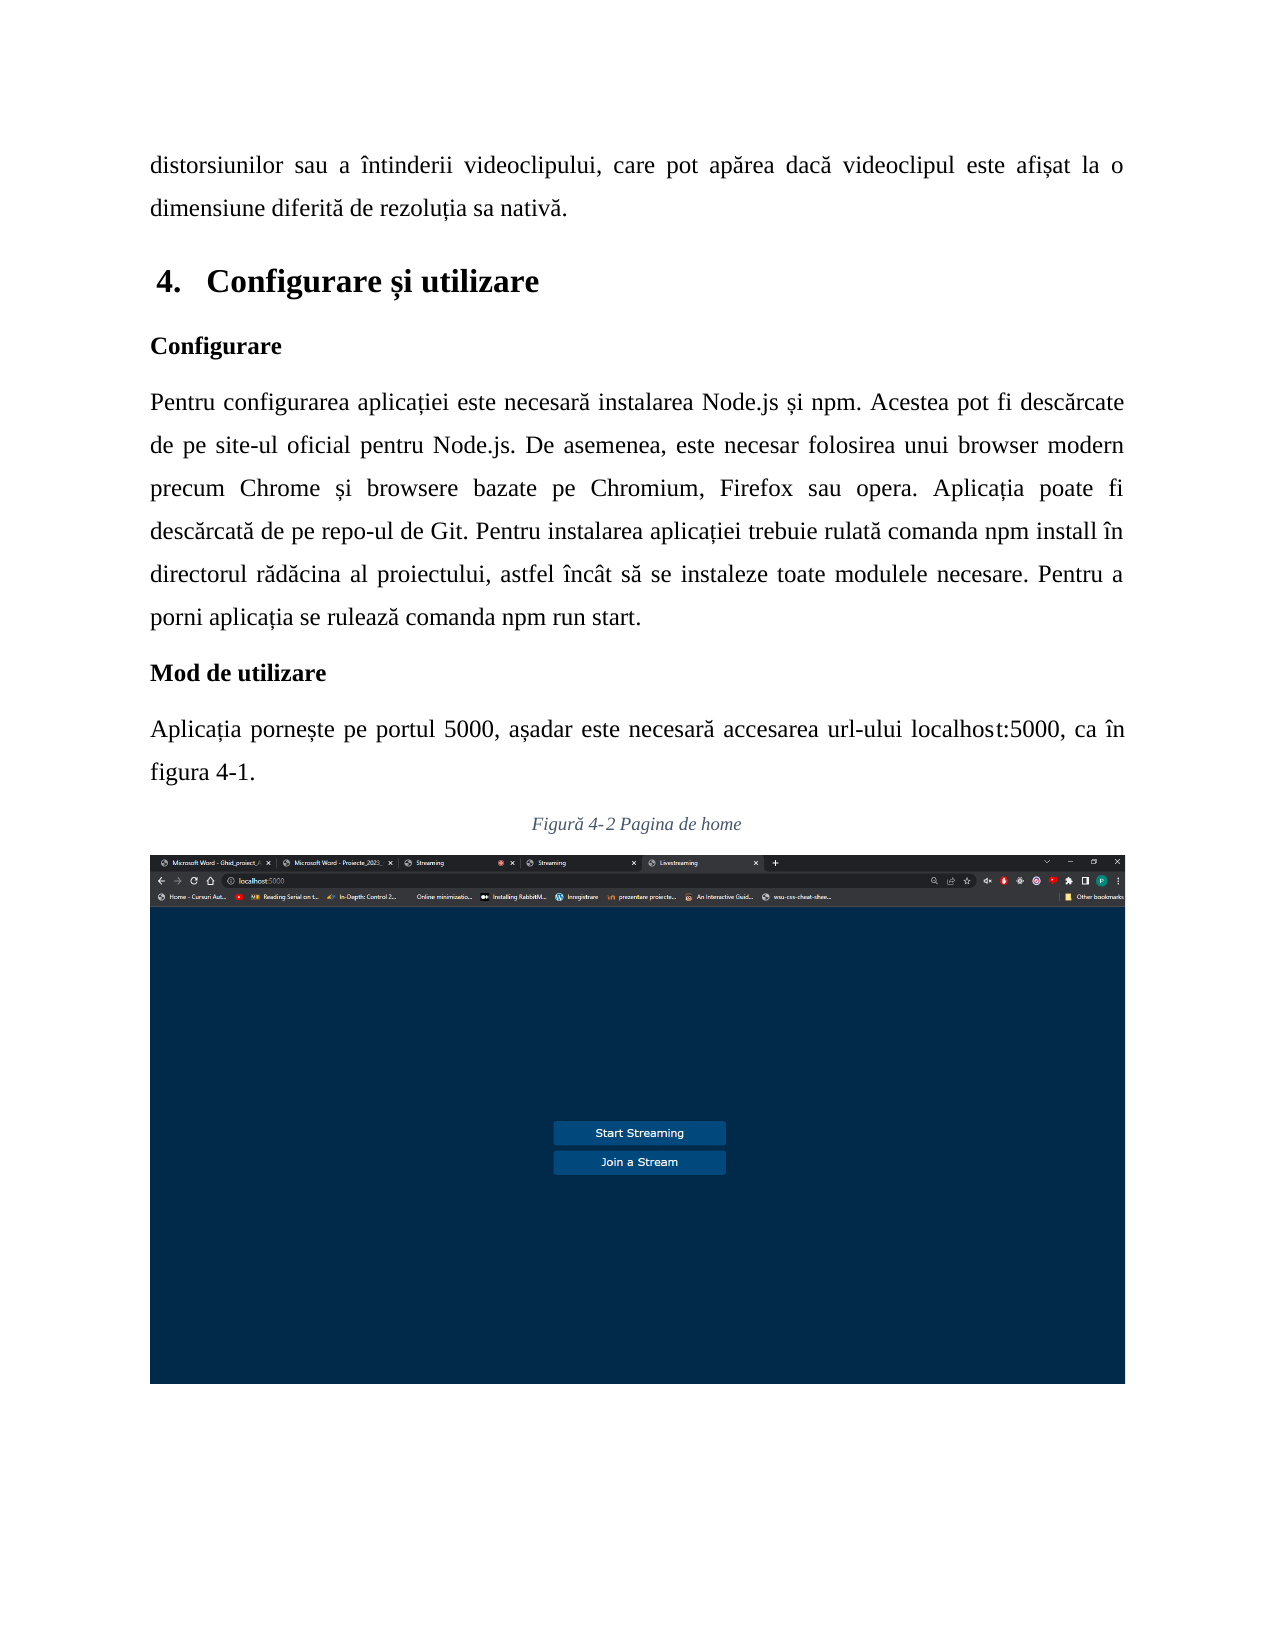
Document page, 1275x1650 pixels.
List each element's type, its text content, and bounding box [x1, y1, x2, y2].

text Configurare [150, 331, 1125, 360]
text Mod de utilizare [150, 658, 1125, 687]
picture [150, 855, 1125, 1384]
subtitle Configurare și utilizare [169, 261, 1125, 299]
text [150, 150, 1125, 222]
text Pentru configurarea aplicației este necesară instalarea Node.js și npm. Acestea pot fi descărcate de pe site-ul oficial pentru Node.js. De asemenea, este necesar folosirea unui browser modern precum Chrome și browsere bazate pe Chromium, Firefox sau opera. Aplicația poate fi descărcată de pe repo-ul de Git. Pentru instalarea aplicației trebuie rulată comanda npm install în directorul rădăcina al proiectului, astfel încât să se instaleze toate modulele necesare. Pentru a porni aplicația se rulează comanda npm run start. [150, 387, 1125, 631]
text Aplicația pornește pe portul 5000, așadar este necesară accesarea url-ului localhost:5000, ca în figura 4-1. [150, 714, 1125, 786]
